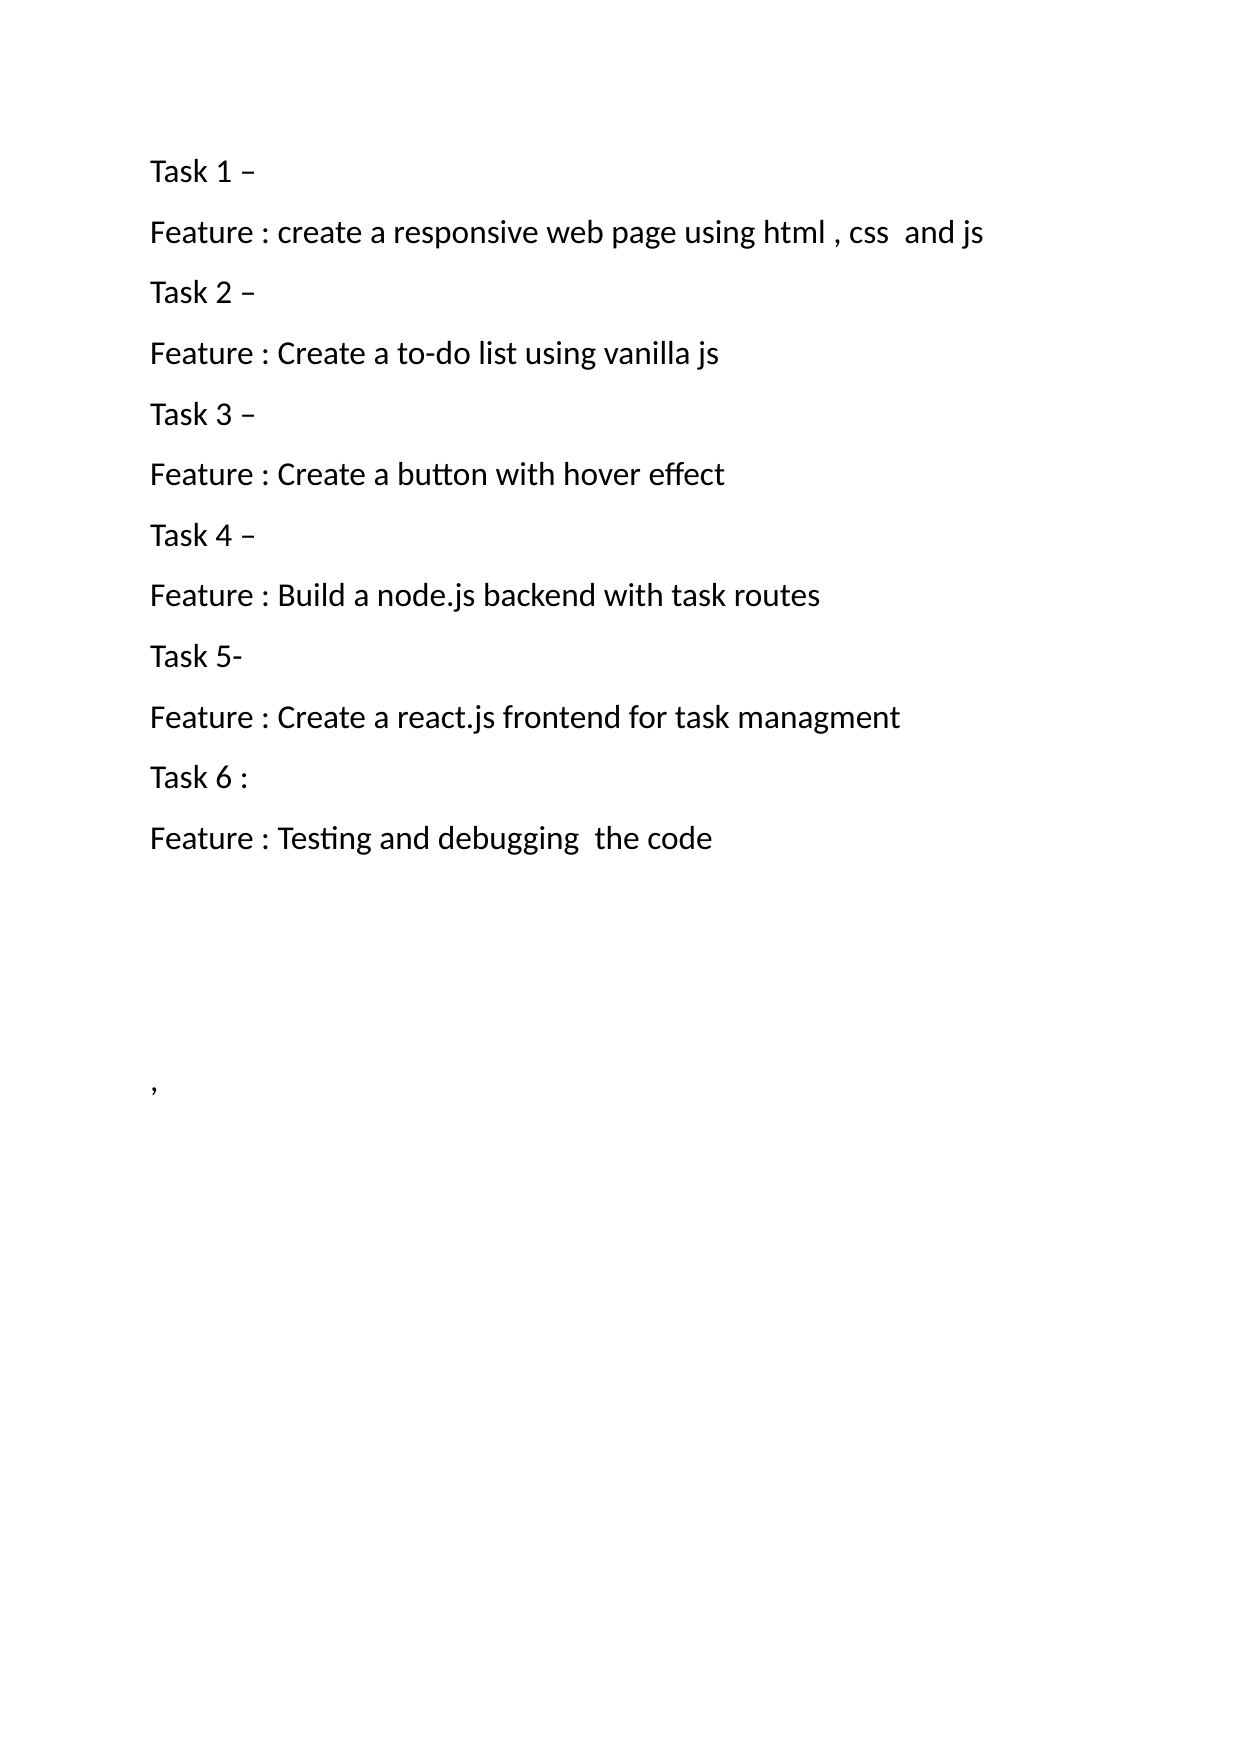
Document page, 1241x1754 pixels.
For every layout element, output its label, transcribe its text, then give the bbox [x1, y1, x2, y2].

text Task 1 – [150, 150, 1090, 191]
text Feature : Create a to-do list using vanilla js [150, 332, 1090, 373]
text Feature : create a responsive web page using html , css and js [150, 211, 1090, 251]
text Task 6 : [150, 756, 1090, 797]
text Task 5- [150, 635, 1090, 676]
text Feature : Build a node.js backend with task routes [150, 574, 1090, 615]
text Task 4 – [150, 514, 1090, 554]
text Feature : Testing and debugging the code [150, 817, 1090, 858]
text , [150, 1059, 1090, 1100]
text Task 2 – [150, 271, 1090, 312]
text Feature : Create a react.js frontend for task managment [150, 696, 1090, 736]
text Task 3 – [150, 392, 1090, 433]
text Feature : Create a button with hover effect [150, 453, 1090, 494]
